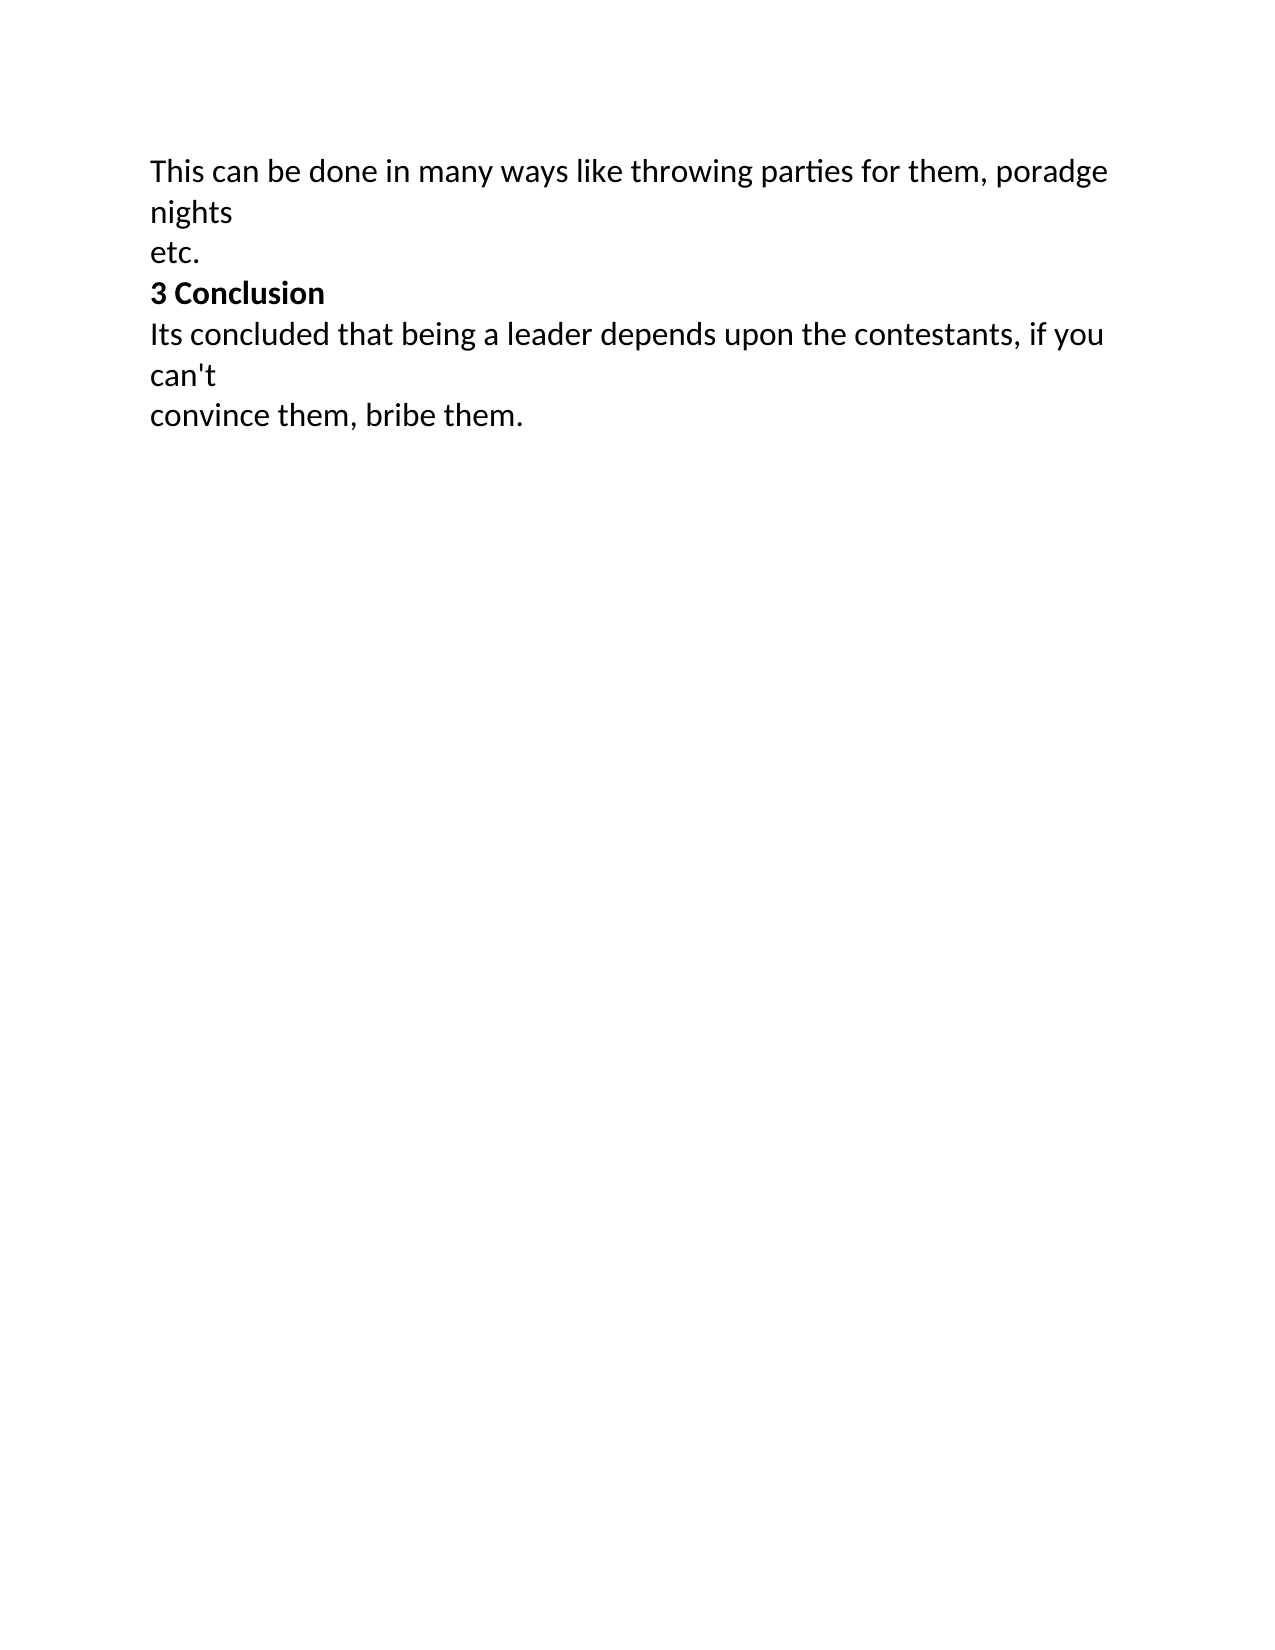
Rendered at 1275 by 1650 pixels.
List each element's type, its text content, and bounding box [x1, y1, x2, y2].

text Its concluded that being a leader depends upon the contestants, if you can't [150, 313, 1125, 394]
text convince them, bribe them. [150, 394, 1125, 435]
text etc. [150, 231, 1125, 272]
text 3 Conclusion [150, 272, 1125, 313]
text This can be done in many ways like throwing parties for them, poradge nights [150, 150, 1125, 231]
